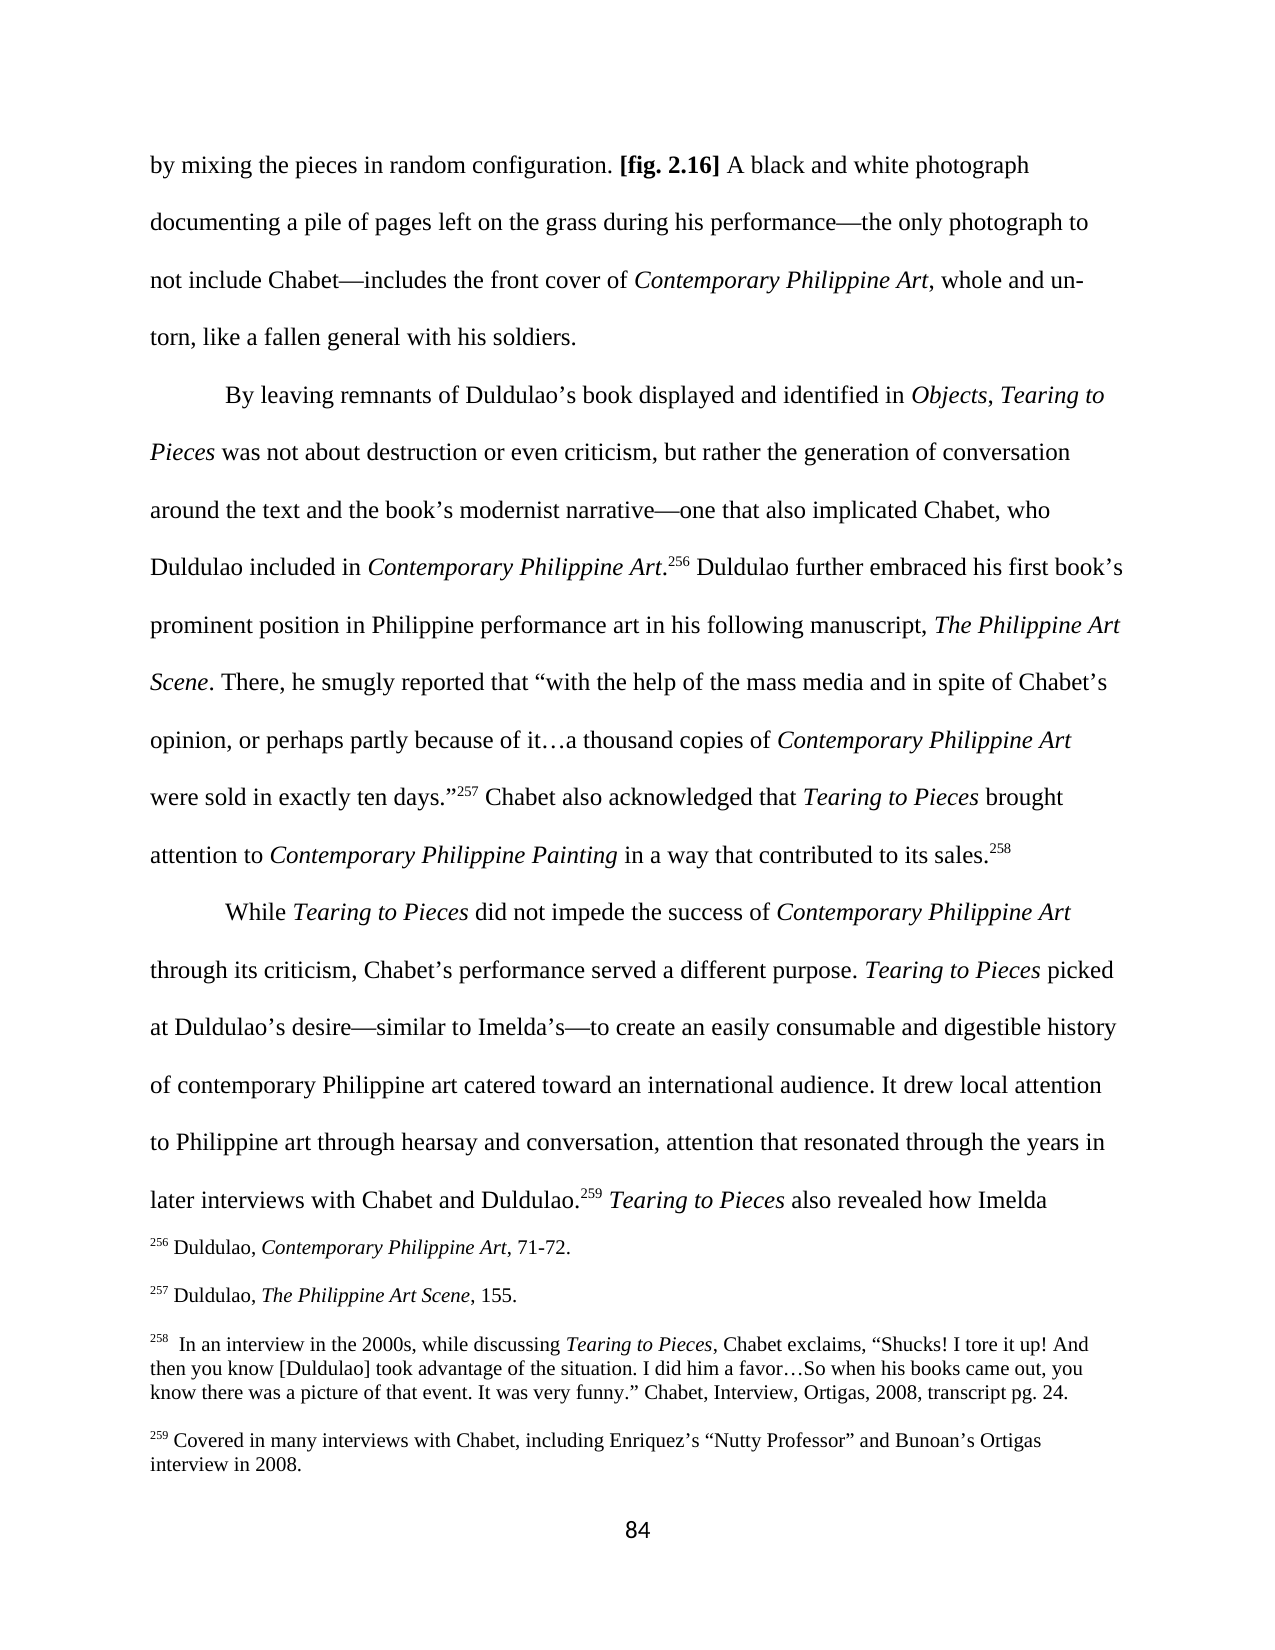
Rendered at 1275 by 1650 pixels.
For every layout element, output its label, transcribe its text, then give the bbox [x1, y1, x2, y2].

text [150, 897, 1125, 1214]
text By leaving remnants of Duldulao’s book displayed and identified in Objects, Tearing to Pieces was not about destruction or even criticism, but rather the generation of conversation around the text and the book’s modernist narrative—one that also implicated Chabet, who Duldulao included in Contemporary Philippine Art. Duldulao further embraced his first book’s prominent position in Philippine performance art in his following manuscript, The Philippine Art Scene. There, he smugly reported that “with the help of the mass media and in spite of Chabet’s opinion, or perhaps partly because of it…a thousand copies of Contemporary Philippine Art were sold in exactly ten days.” Chabet also acknowledged that Tearing to Pieces brought attention to Contemporary Philippine Painting in a way that contributed to its sales. [150, 380, 1125, 869]
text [150, 150, 1125, 351]
